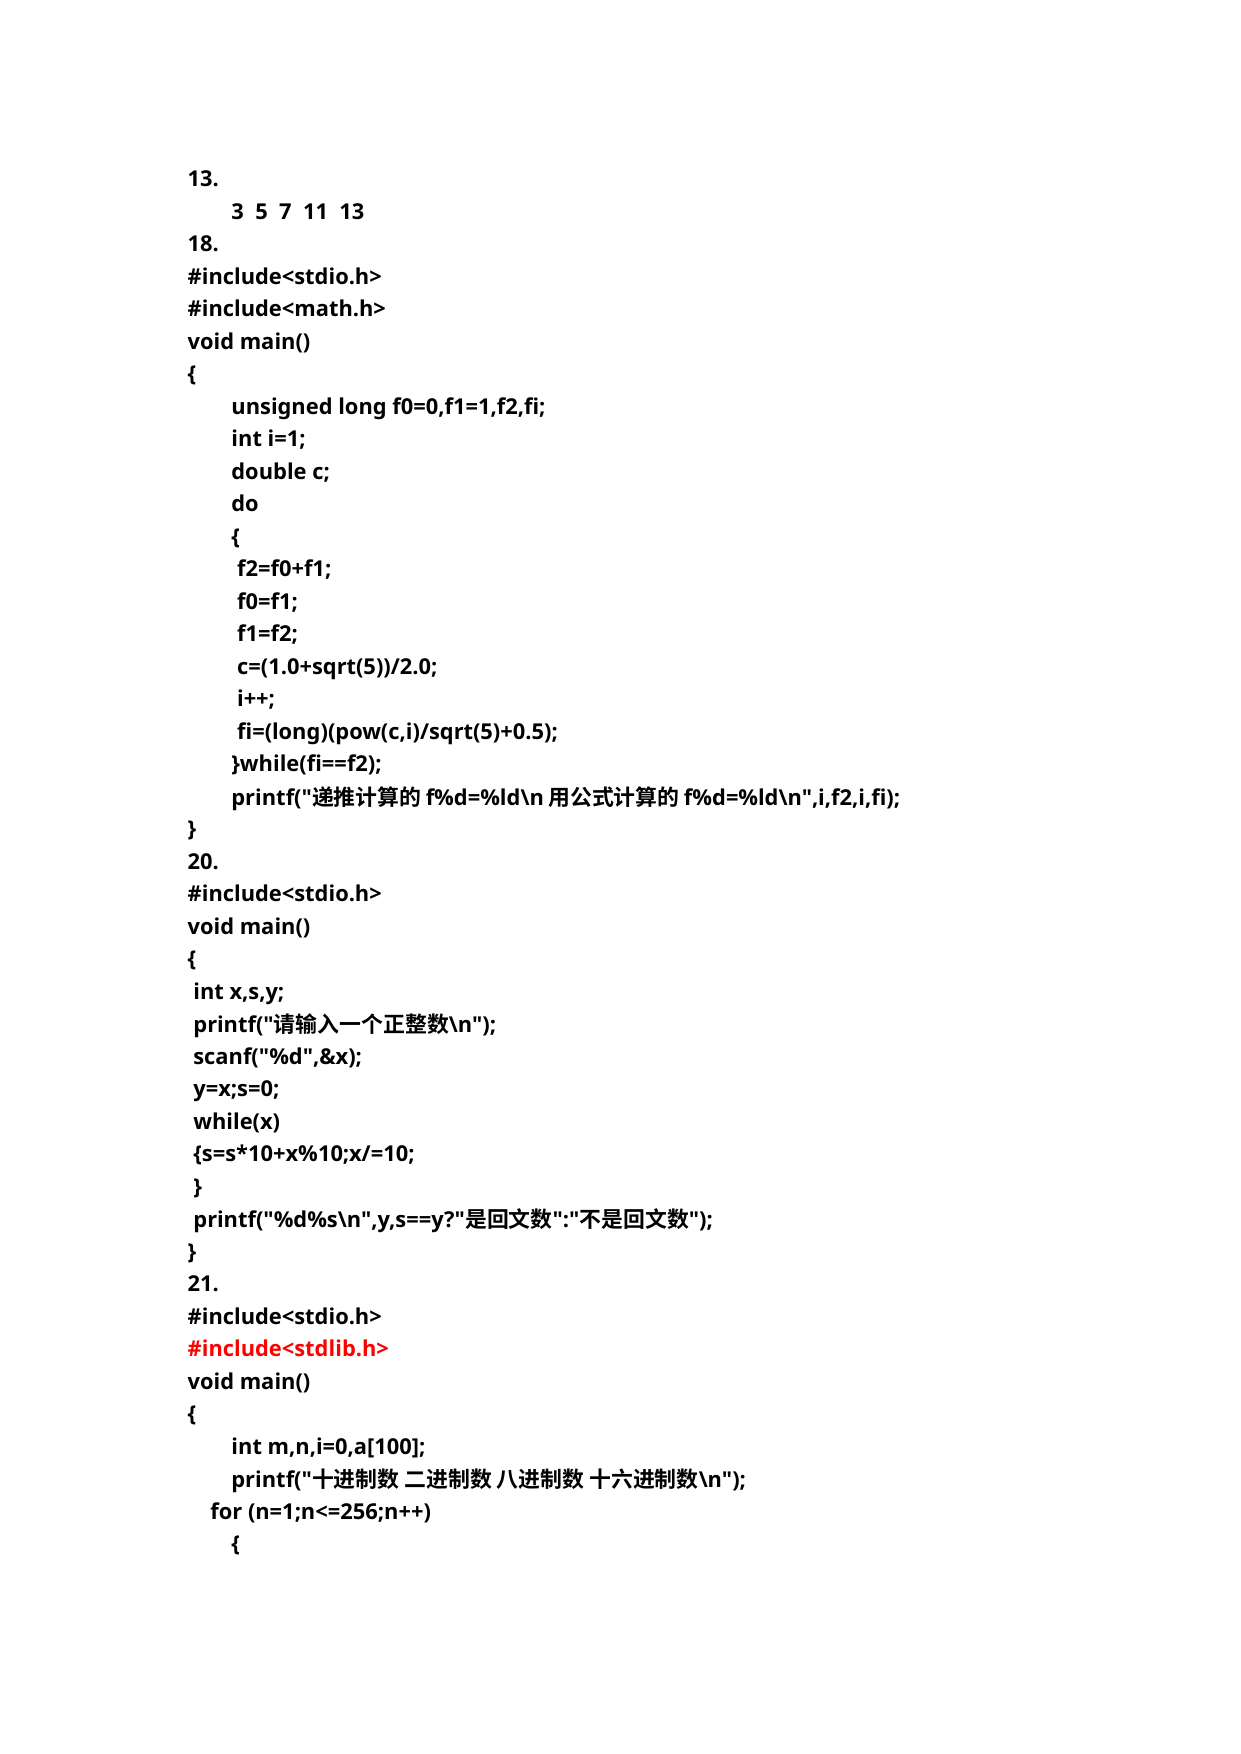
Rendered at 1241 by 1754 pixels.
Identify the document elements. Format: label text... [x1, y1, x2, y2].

text f1=f2; [187, 617, 1053, 649]
text y=x;s=0; [187, 1072, 1053, 1104]
text #include<stdlib.h> [187, 1332, 1053, 1364]
text f0=f1; [187, 584, 1053, 617]
text { [187, 942, 1053, 974]
text printf("递推计算的f%d=%ld\n用公式计算的f%d=%ld\n",i,f2,i,fi); [187, 779, 1053, 812]
text for (n=1;n<=256;n++) [187, 1494, 1053, 1527]
text { [187, 1527, 1053, 1559]
text f2=f0+f1; [187, 552, 1053, 584]
text fi=(long)(pow(c,i)/sqrt(5)+0.5); [187, 714, 1053, 747]
text { [187, 519, 1053, 552]
text } [187, 1169, 1053, 1202]
text scanf("%d",&x); [187, 1039, 1053, 1072]
text void main() [187, 1364, 1053, 1397]
text printf("%d%s\n",y,s==y?"是回文数":"不是回文数"); [187, 1202, 1053, 1234]
text 13. [187, 162, 1053, 194]
text #include<math.h> [187, 292, 1053, 324]
text int i=1; [187, 422, 1053, 454]
text printf("十进制数 二进制数 八进制数 十六进制数\n"); [187, 1462, 1053, 1494]
text int m,n,i=0,a[100]; [187, 1429, 1053, 1462]
text c=(1.0+sqrt(5))/2.0; [187, 649, 1053, 682]
text { [187, 357, 1053, 389]
text } [187, 812, 1053, 844]
text i++; [187, 682, 1053, 714]
text double c; [187, 454, 1053, 487]
text int x,s,y; [187, 974, 1053, 1007]
text { [187, 1397, 1053, 1429]
text #include<stdio.h> [187, 877, 1053, 909]
text void main() [187, 909, 1053, 942]
text #include<stdio.h> [187, 259, 1053, 292]
text {s=s*10+x%10;x/=10; [187, 1137, 1053, 1169]
text } [187, 1234, 1053, 1267]
text 20. [187, 844, 1053, 877]
text 3 5 7 11 13 [187, 194, 1053, 227]
text do [187, 487, 1053, 519]
text 21. [187, 1267, 1053, 1299]
text }while(fi==f2); [187, 747, 1053, 779]
text void main() [187, 324, 1053, 357]
text printf("请输入一个正整数\n"); [187, 1007, 1053, 1039]
text while(x) [187, 1104, 1053, 1137]
text unsigned long f0=0,f1=1,f2,fi; [187, 389, 1053, 422]
text 18. [187, 227, 1053, 259]
text #include<stdio.h> [187, 1299, 1053, 1332]
